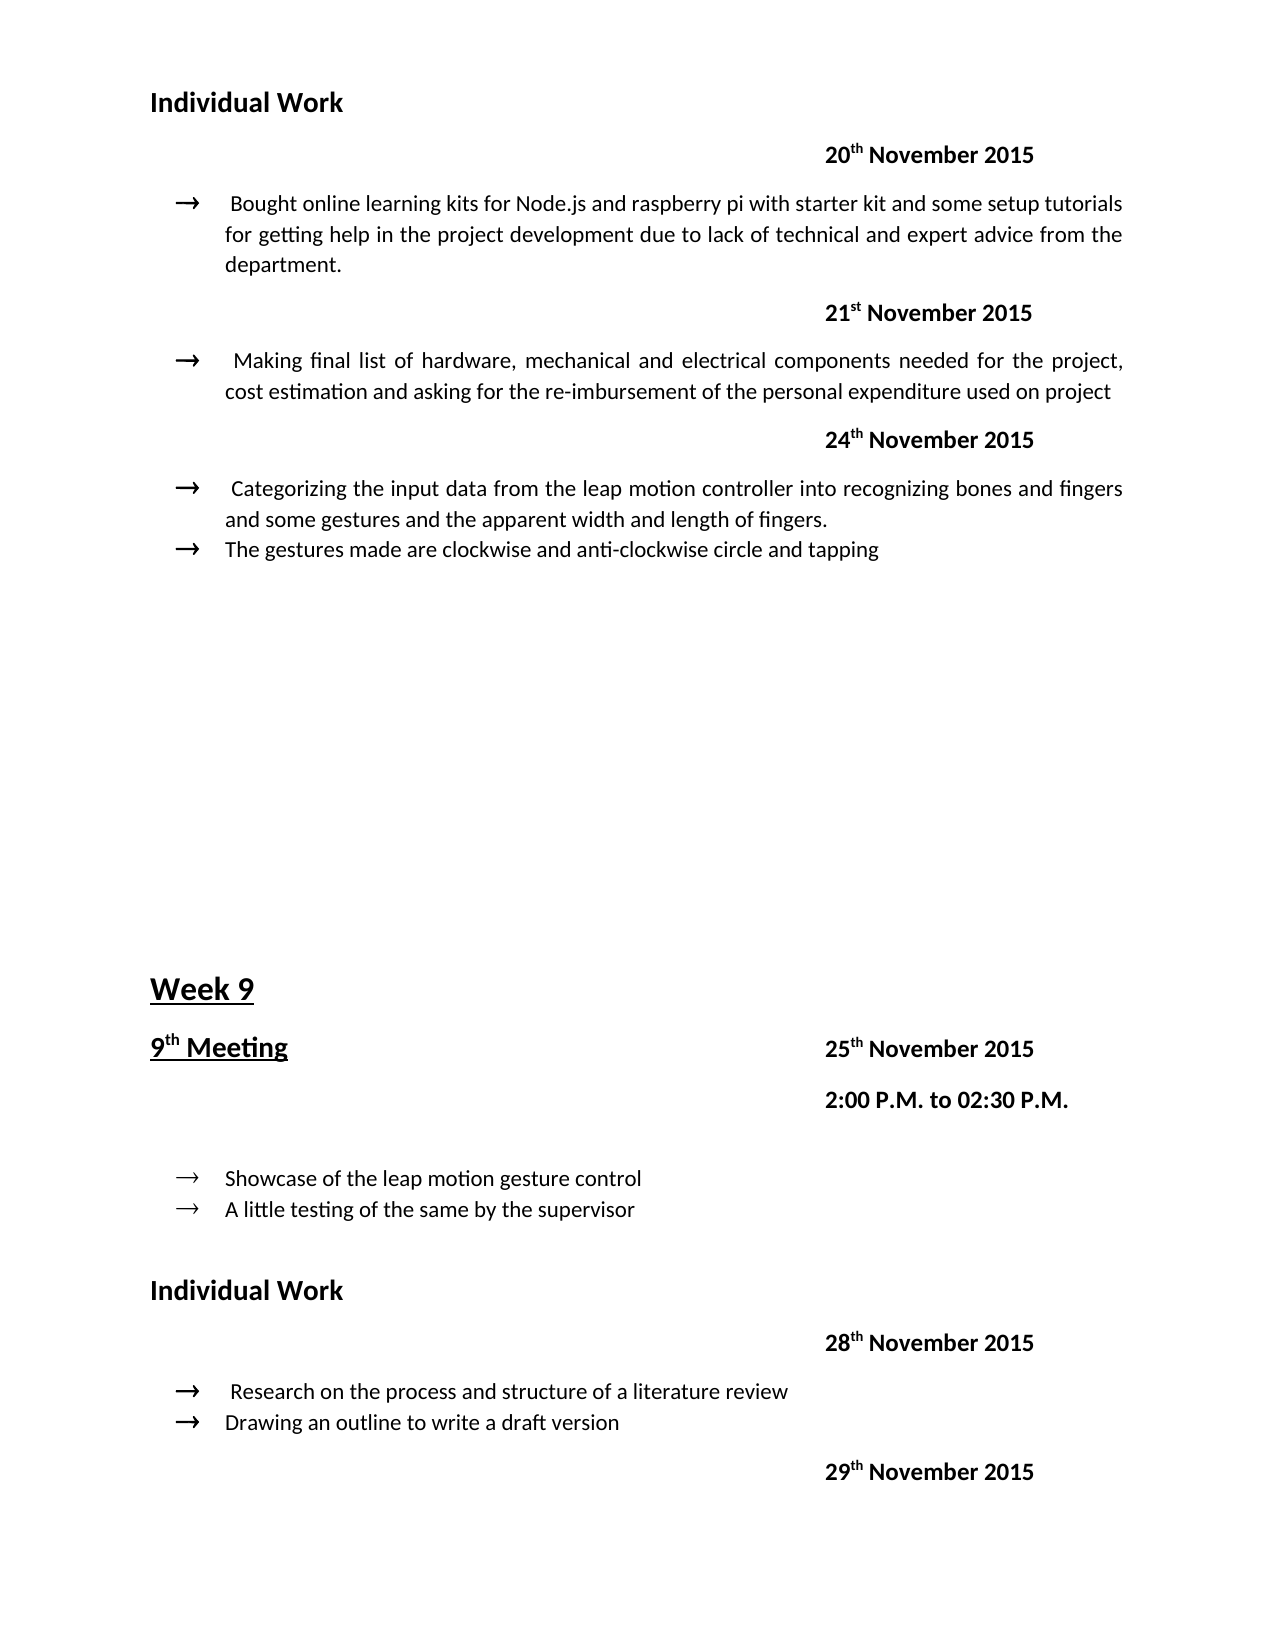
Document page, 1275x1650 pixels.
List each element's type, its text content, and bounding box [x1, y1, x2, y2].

text 20th November 2015 [750, 139, 1125, 170]
list A little testing of the same by the supervisor [187, 1195, 1125, 1223]
subtitle Week 9 [150, 968, 1125, 1009]
list Categorizing the input data from the leap motion controller into recognizing bones and fingers and some gestures and the apparent width and length of fingers. [187, 474, 1125, 533]
list Drawing an outline to write a draft version [187, 1408, 1125, 1437]
list Making final list of hardware, mechanical and electrical components needed for the project, cost estimation and asking for the re-imbursement of the personal expenditure used on project [187, 347, 1125, 405]
list Showcase of the leap motion gesture control [187, 1164, 1125, 1192]
text 28th November 2015 [750, 1328, 1125, 1358]
text 29th November 2015 [750, 1456, 1125, 1486]
list Research on the process and structure of a literature review [187, 1377, 1125, 1406]
subtitle Individual Work [150, 84, 1125, 120]
text 9th Meeting 25th November 2015 [150, 1029, 1125, 1064]
list The gestures made are clockwise and anti-clockwise circle and tapping [187, 535, 1125, 563]
text 21st November 2015 [750, 297, 1125, 327]
list Bought online learning kits for Node.js and raspberry pi with starter kit and some setup tutorials for getting help in the project development due to lack of technical and expert advice from the department. [187, 189, 1125, 278]
text 2:00 P.M. to 02:30 P.M. [750, 1084, 1125, 1114]
subtitle Individual Work [150, 1272, 1125, 1308]
text 24th November 2015 [750, 424, 1125, 455]
